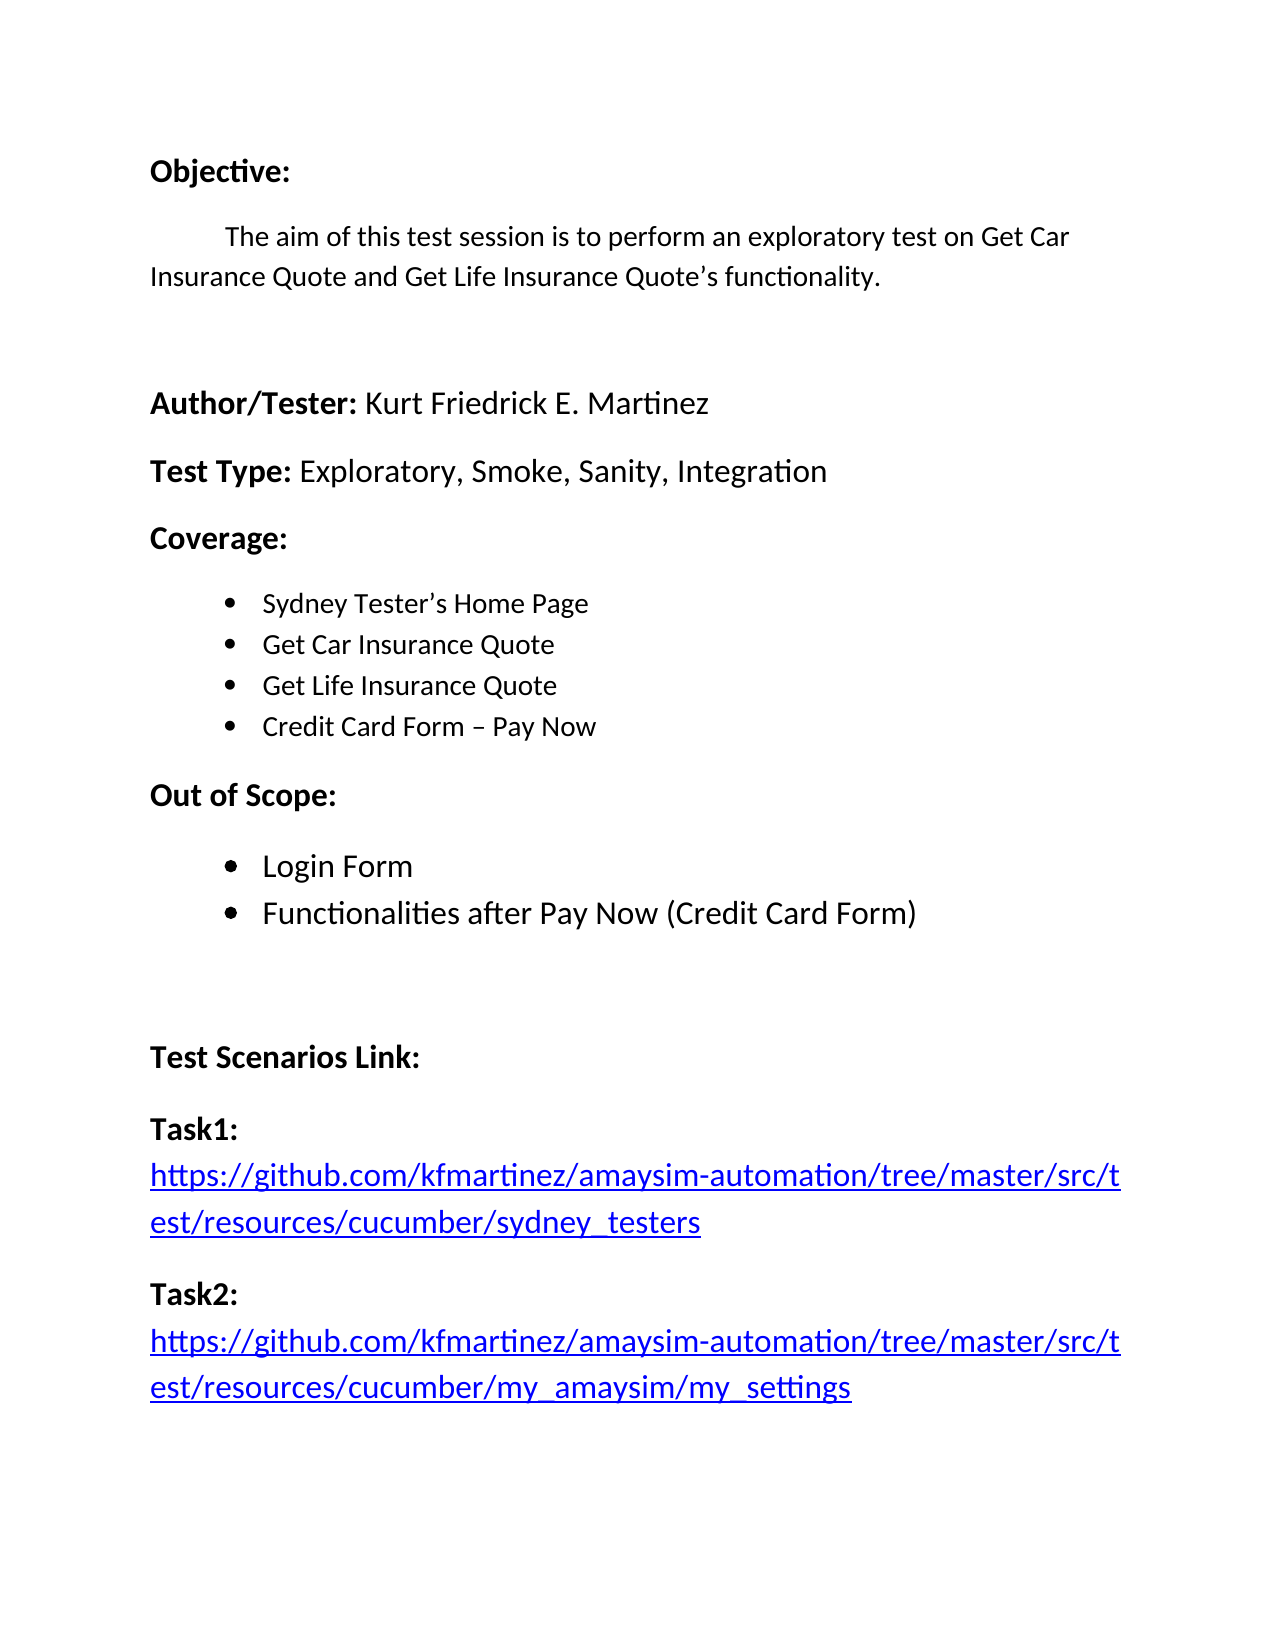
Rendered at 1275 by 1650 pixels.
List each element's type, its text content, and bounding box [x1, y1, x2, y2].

text Author/Tester: Kurt Friedrick E. Martinez [150, 382, 1125, 423]
list Get Life Insurance Quote [225, 667, 1125, 702]
list Login Form [225, 845, 1125, 886]
text Task2: https://github.com/kfmartinez/amaysim-automation/tree/master/src/test/resources/cucumber/my_amaysim/my_settings [150, 1273, 1125, 1407]
text Out of Scope: [150, 774, 1125, 814]
text Objective: [150, 150, 1125, 191]
text The aim of this test session is to perform an exploratory test on Get Car Insurance Quote and Get Life Insurance Quote’s functionality. [150, 218, 1125, 294]
text Test Scenarios Link: [150, 1036, 1125, 1076]
list Sydney Tester’s Home Page [225, 585, 1125, 621]
text Test Type: Exploratory, Smoke, Sanity, Integration [150, 450, 1125, 490]
list Functionalities after Pay Now (Credit Card Form) [225, 892, 1125, 933]
text Task1: https://github.com/kfmartinez/amaysim-automation/tree/master/src/test/resources/cucumber/sydney_testers [150, 1107, 1125, 1242]
list Credit Card Form – Pay Now [225, 708, 1125, 743]
list Get Car Insurance Quote [225, 626, 1125, 661]
text Coverage: [150, 517, 1125, 558]
